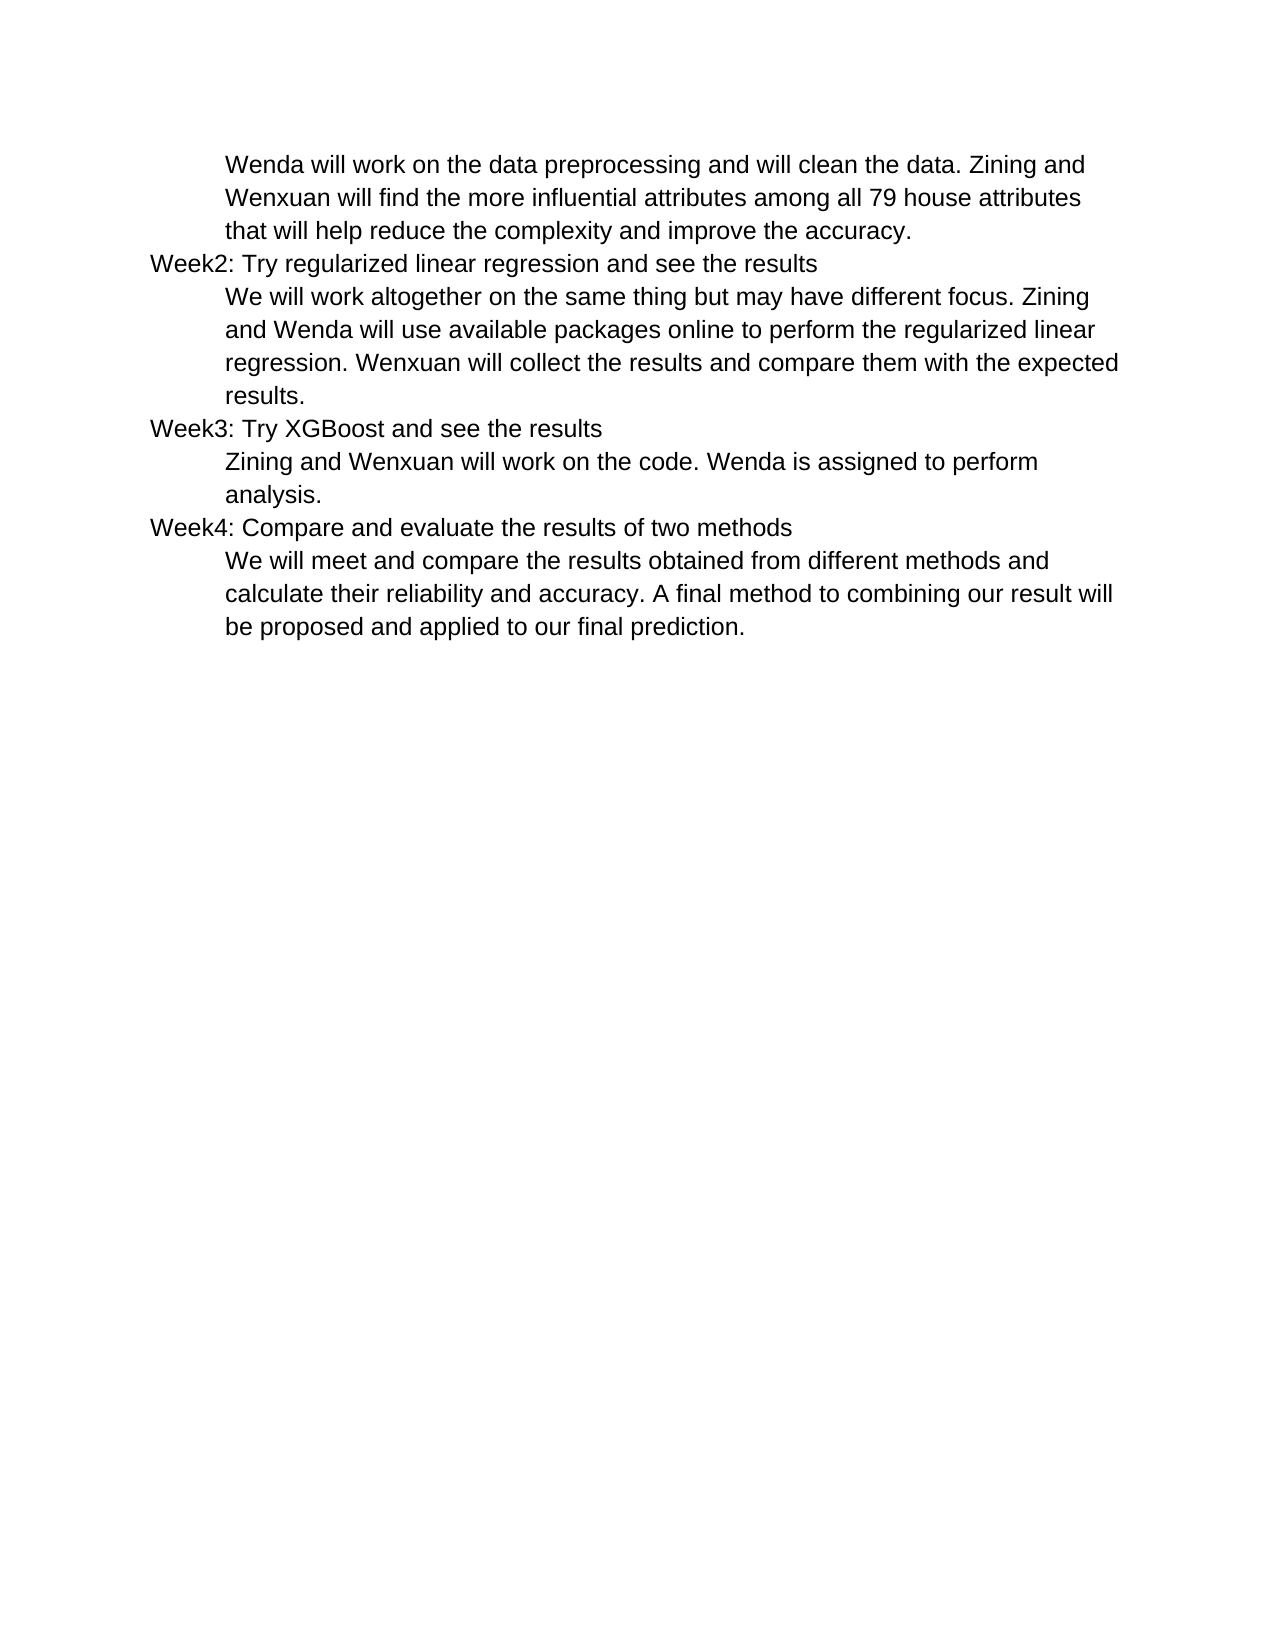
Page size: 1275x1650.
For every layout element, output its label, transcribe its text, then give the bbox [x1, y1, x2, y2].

text Week4: Compare and evaluate the results of two methods [150, 513, 1125, 542]
text Zining and Wenxuan will work on the code. Wenda is assigned to perform [150, 447, 1125, 476]
text Week3: Try XGBoost and see the results [150, 414, 1125, 443]
text We will meet and compare the results obtained from different methods and [150, 546, 1125, 575]
text analysis. [150, 480, 1125, 509]
text be proposed and applied to our final prediction. [225, 612, 1125, 641]
text Week2: Try regularized linear regression and see the results [150, 249, 1125, 278]
text calculate their reliability and accuracy. A final method to combining our result will [150, 579, 1125, 608]
text Wenda will work on the data preprocessing and will clean the data. Zining and Wenxuan will find the more influential attributes among all 79 house attributes that will help reduce the complexity and improve the accuracy. [225, 150, 1125, 245]
text and Wenda will use available packages online to perform the regularized linear regression. Wenxuan will collect the results and compare them with the expected results. [225, 315, 1125, 410]
text We will work altogether on the same thing but may have different focus. Zining [150, 282, 1125, 311]
